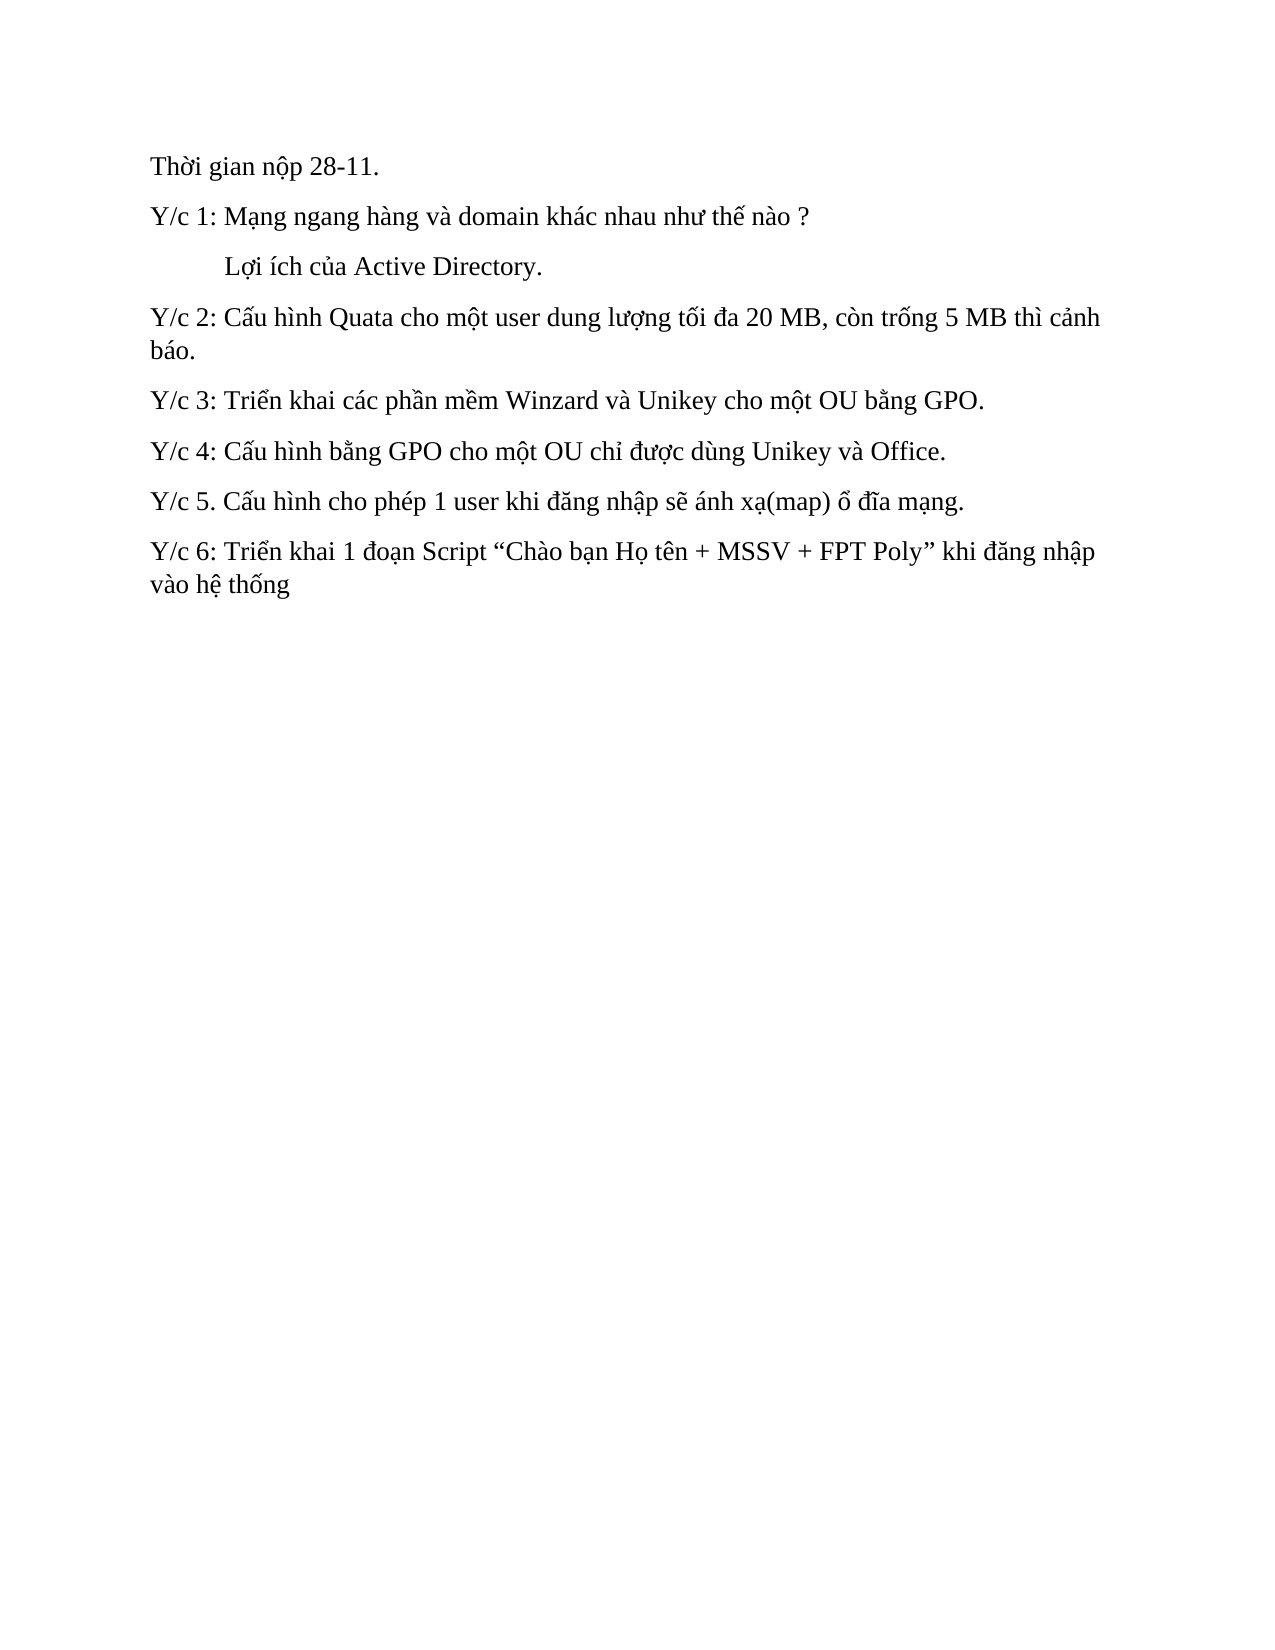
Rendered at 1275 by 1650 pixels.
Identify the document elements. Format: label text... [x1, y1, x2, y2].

text Thời gian nộp 28-11. [150, 150, 1125, 181]
text Y/c 4: Cấu hình bằng GPO cho một OU chỉ được dùng Unikey và Office. [150, 434, 1125, 466]
text Y/c 3: Triển khai các phần mềm Winzard và Unikey cho một OU bằng GPO. [150, 384, 1125, 416]
text Y/c 5. Cấu hình cho phép 1 user khi đăng nhập sẽ ánh xạ(map) ổ đĩa mạng. [150, 485, 1125, 516]
text Y/c 2: Cấu hình Quata cho một user dung lượng tối đa 20 MB, còn trống 5 MB thì cảnh báo. [150, 301, 1125, 365]
text Lợi ích của Active Directory. [150, 250, 1125, 282]
text Y/c 6: Triển khai 1 đoạn Script “Chào bạn Họ tên + MSSV + FPT Poly” khi đăng nhập vào hệ thống [150, 535, 1125, 600]
text Y/c 1: Mạng ngang hàng và domain khác nhau như thế nào ? [150, 200, 1125, 231]
